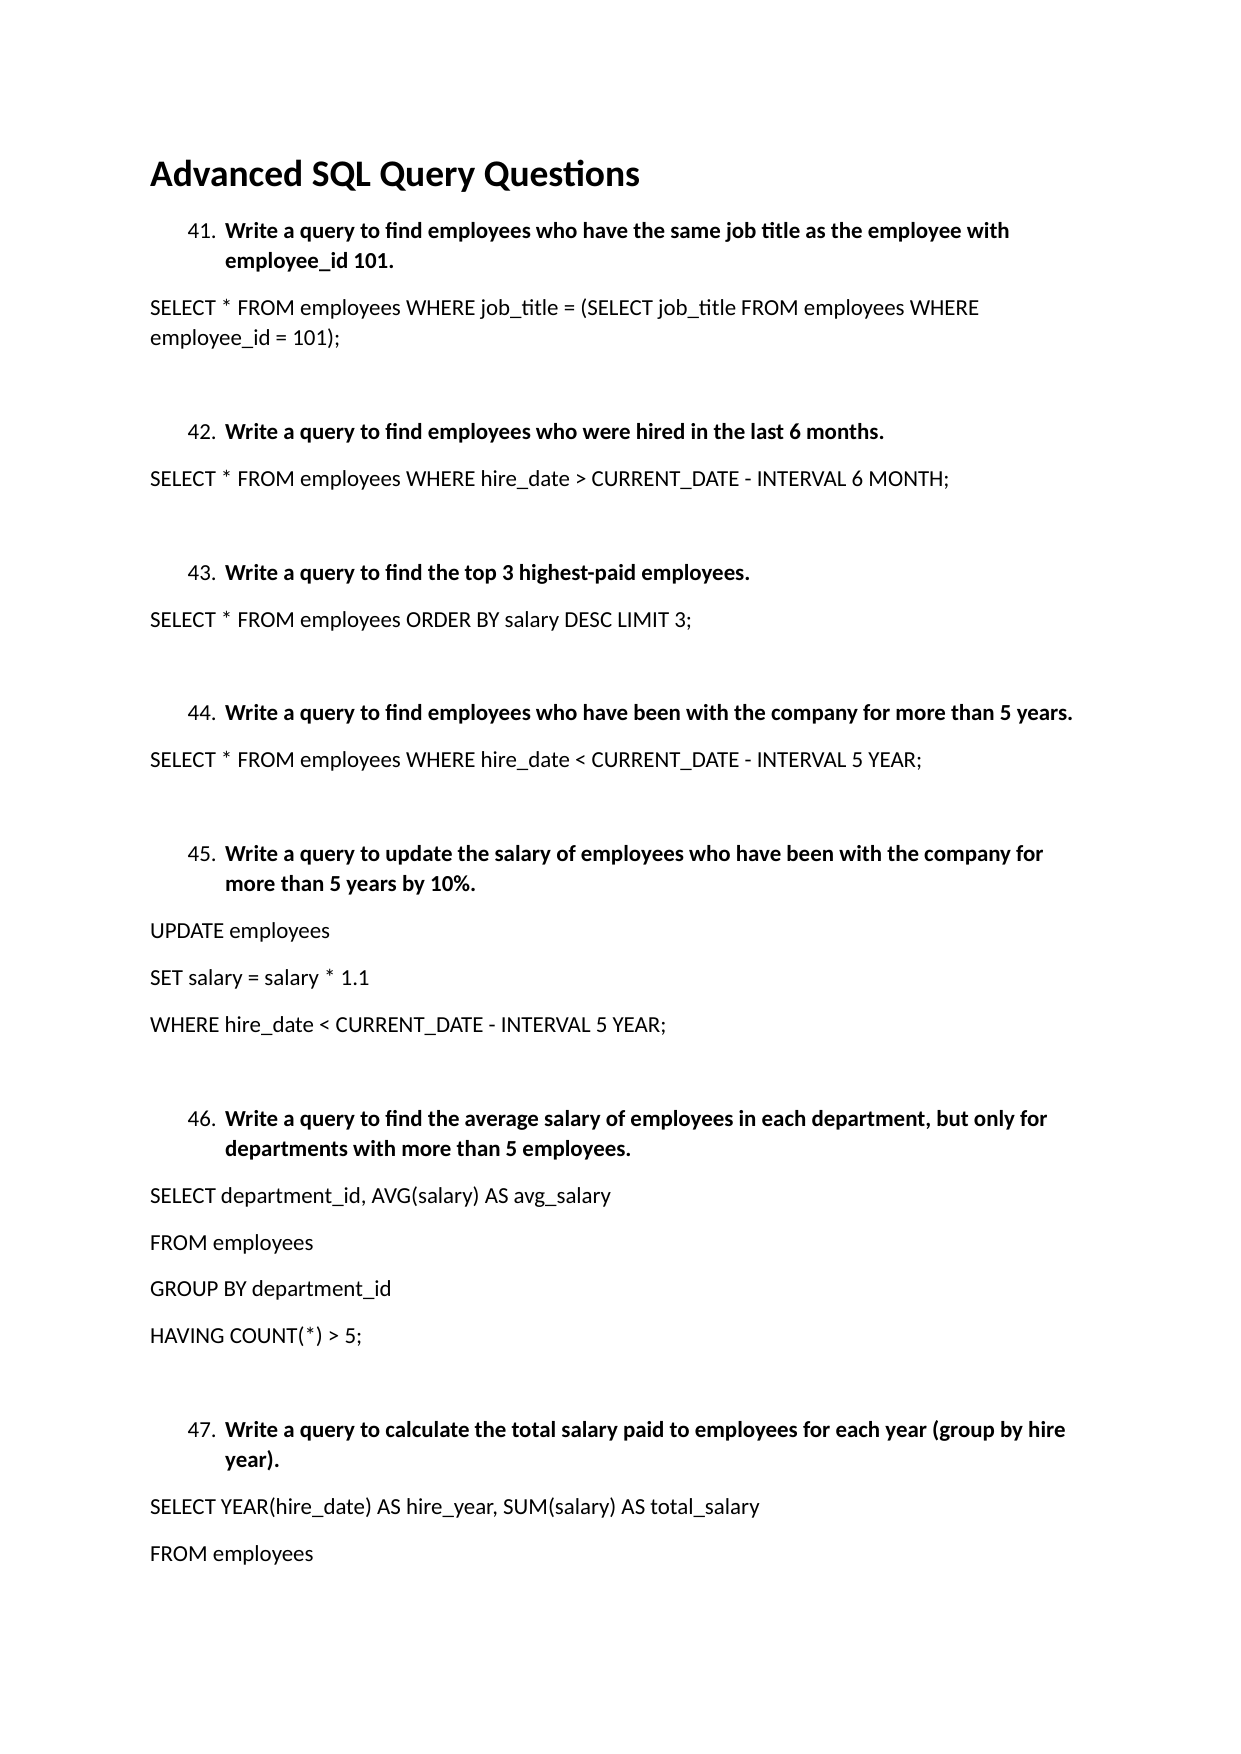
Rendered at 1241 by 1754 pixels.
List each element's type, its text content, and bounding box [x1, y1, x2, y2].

list Write a query to find employees who have been with the company for more than 5 years. [187, 698, 1090, 726]
text FROM employees [150, 1228, 1090, 1256]
text FROM employees [150, 1539, 1090, 1567]
text SELECT department_id, AVG(salary) AS avg_salary [150, 1181, 1090, 1209]
text SELECT * FROM employees WHERE job_title = (SELECT job_title FROM employees WHERE employee_id = 101); [150, 293, 1090, 351]
text GROUP BY department_id [150, 1274, 1090, 1302]
text WHERE hire_date < CURRENT_DATE - INTERVAL 5 YEAR; [150, 1010, 1090, 1038]
text SELECT YEAR(hire_date) AS hire_year, SUM(salary) AS total_salary [150, 1492, 1090, 1520]
text UPDATE employees [150, 916, 1090, 944]
text Advanced SQL Query Questions [150, 150, 1090, 196]
text SELECT * FROM employees WHERE hire_date < CURRENT_DATE - INTERVAL 5 YEAR; [150, 745, 1090, 773]
list Write a query to update the salary of employees who have been with the company for more than 5 years by 10%. [187, 839, 1090, 897]
list Write a query to find the top 3 highest-paid employees. [187, 558, 1090, 586]
text SELECT * FROM employees ORDER BY salary DESC LIMIT 3; [150, 605, 1090, 633]
text SELECT * FROM employees WHERE hire_date > CURRENT_DATE - INTERVAL 6 MONTH; [150, 464, 1090, 492]
list Write a query to calculate the total salary paid to employees for each year (group by hire year). [187, 1415, 1090, 1473]
list Write a query to find employees who have the same job title as the employee with employee_id 101. [187, 216, 1090, 274]
list Write a query to find employees who were hired in the last 6 months. [187, 417, 1090, 445]
text HAVING COUNT(*) > 5; [150, 1321, 1090, 1349]
list Write a query to find the average salary of employees in each department, but only for departments with more than 5 employees. [187, 1104, 1090, 1162]
text SET salary = salary * 1.1 [150, 963, 1090, 991]
